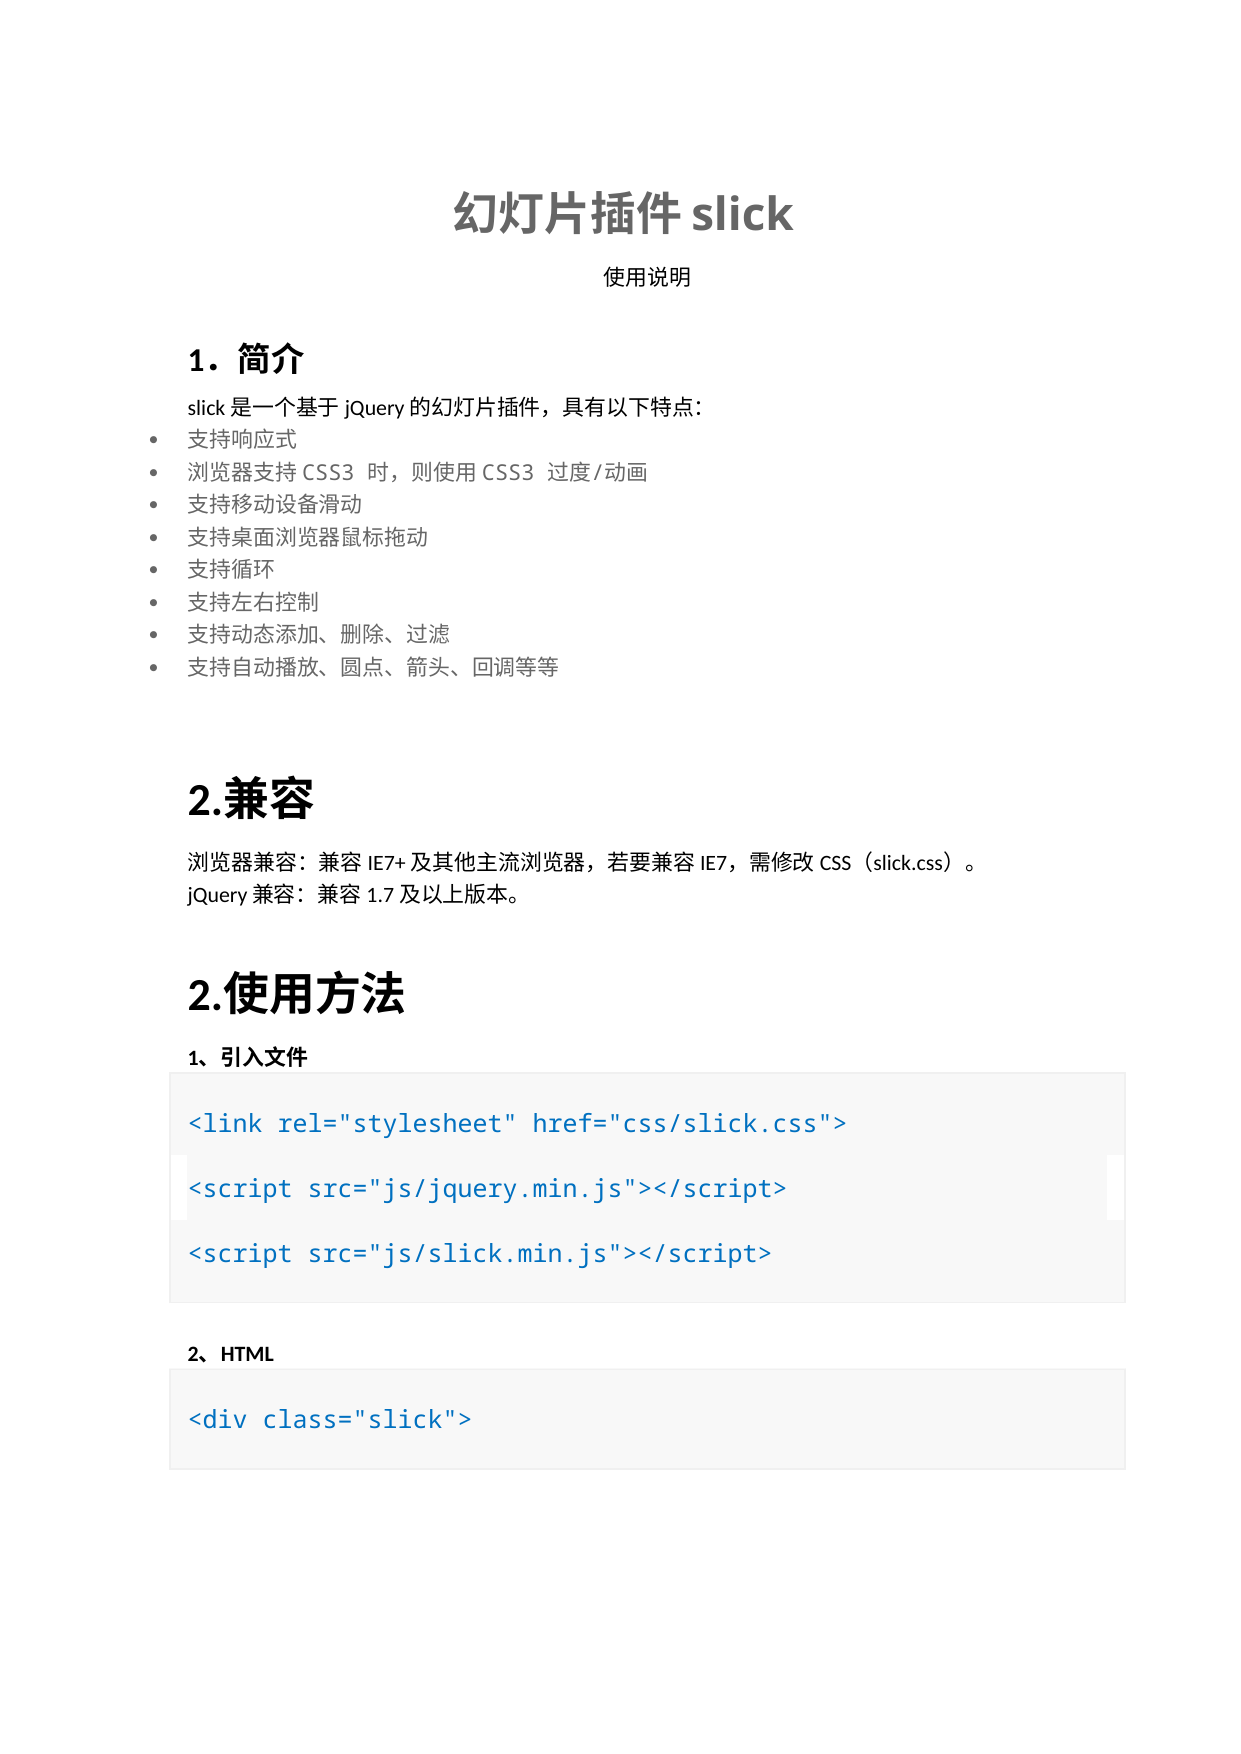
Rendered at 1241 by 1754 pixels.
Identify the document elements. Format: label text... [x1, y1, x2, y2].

list 支持左右控制 [150, 584, 1107, 617]
list 支持动态添加、删除、过滤 [150, 617, 1107, 649]
list 支持移动设备滑动 [150, 487, 1107, 519]
list 支持响应式 [150, 422, 1107, 454]
text jQuery兼容：兼容 1.7 及以上版本。 [187, 877, 1107, 909]
text <script src="js/jquery.min.js"></script> [187, 1155, 1107, 1202]
text 浏览器兼容：兼容 IE7+ 及其他主流浏览器，若要兼容 IE7，需修改 CSS（slick.css）。 [187, 844, 1107, 877]
list 浏览器支持 CSS3 时，则使用 CSS3 过度/动画 [150, 454, 1107, 487]
text <div class="slick"> [171, 1370, 1124, 1468]
text 1．简介 [187, 324, 1107, 389]
text 2、HTML [187, 1336, 1107, 1368]
text 幻灯片插件slick [143, 162, 1103, 259]
text 使用说明 [187, 259, 1107, 292]
list 支持桌面浏览器鼠标拖动 [150, 519, 1107, 552]
list 支持循环 [150, 552, 1107, 584]
text 2.兼容 [187, 747, 1107, 844]
text 2.使用方法 [187, 942, 1107, 1039]
text slick 是一个基于 jQuery 的幻灯片插件，具有以下特点： [187, 389, 1107, 422]
text <link rel="stylesheet" href="css/slick.css"> [171, 1074, 1124, 1155]
text 1、引入文件 [187, 1039, 1107, 1072]
text <script src="js/slick.min.js"></script> [171, 1202, 1124, 1302]
list 支持自动播放、圆点、箭头、回调等等 [150, 649, 1107, 682]
